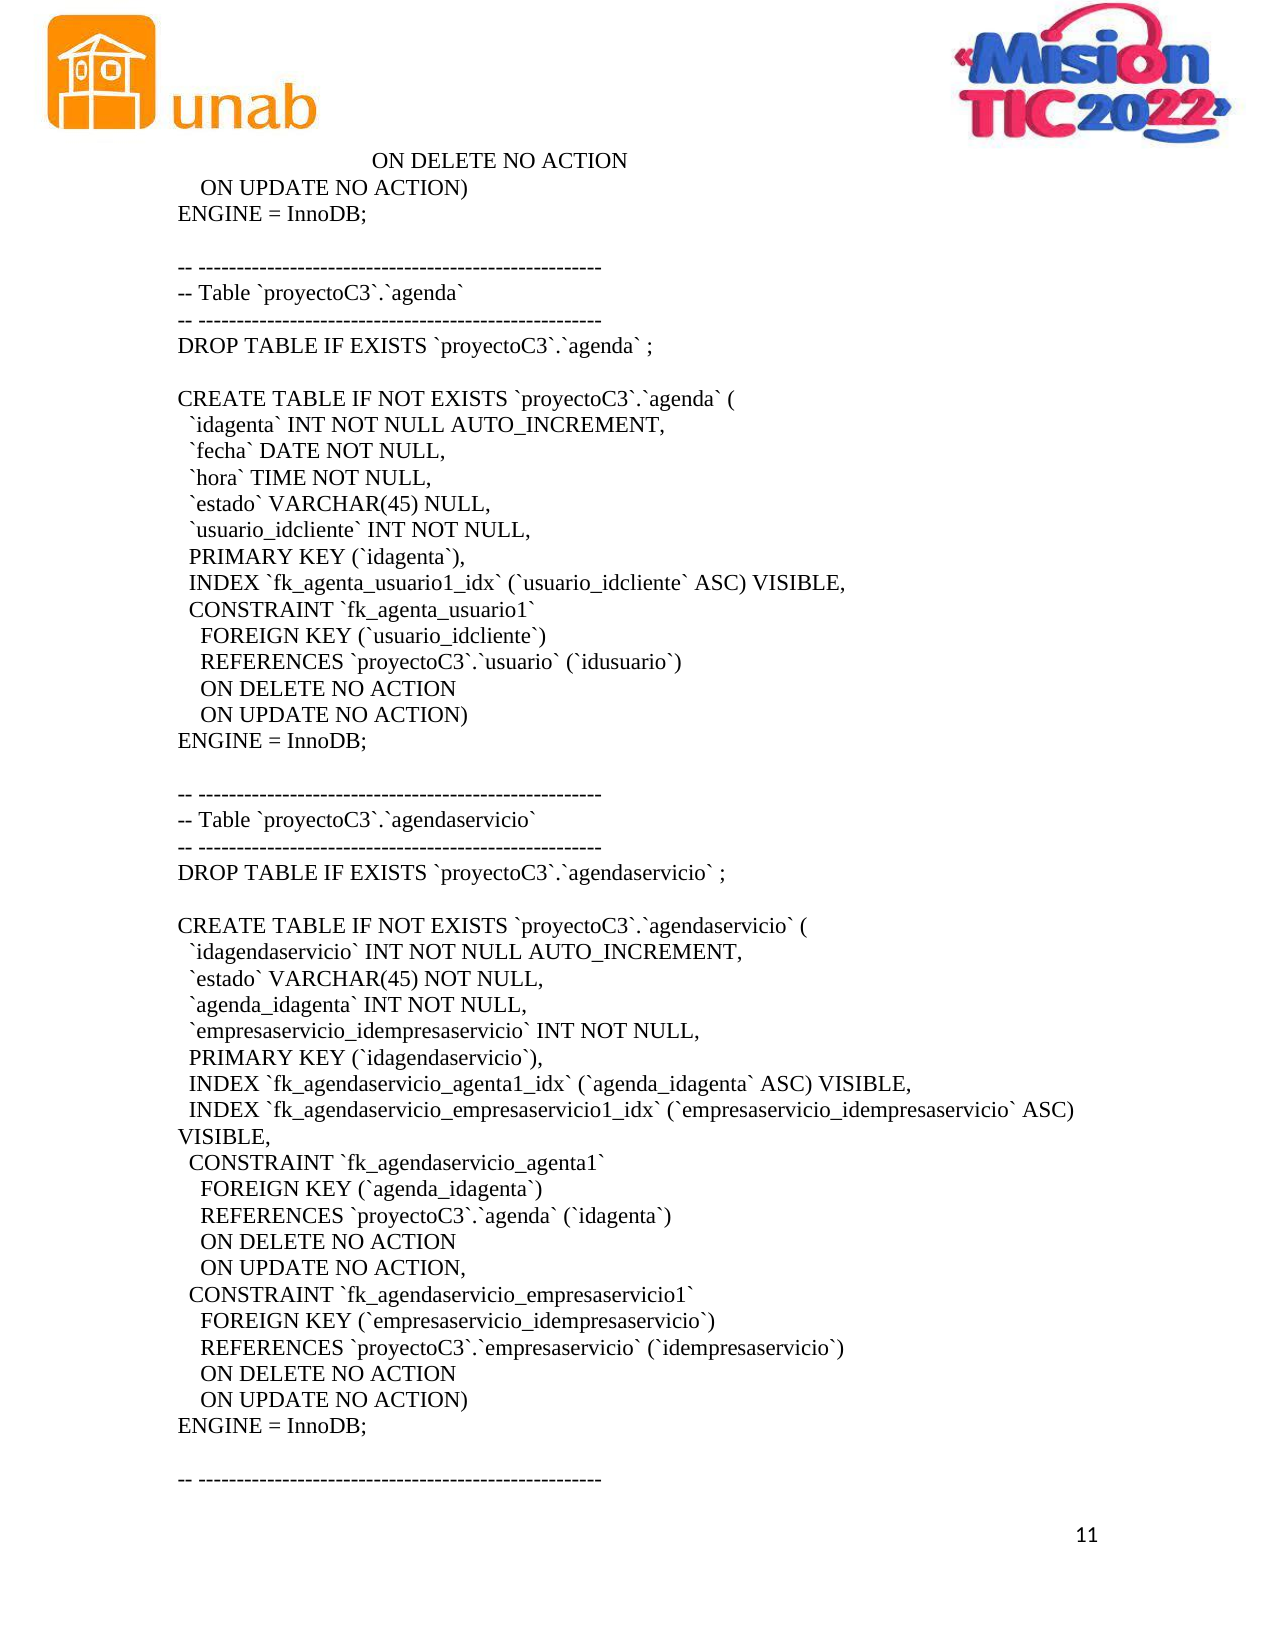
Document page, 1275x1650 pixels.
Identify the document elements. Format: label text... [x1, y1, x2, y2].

text `fecha` DATE NOT NULL, [177, 437, 1098, 464]
text -- ----------------------------------------------------- [177, 253, 1098, 279]
text DROP TABLE IF EXISTS `proyectoC3`.`agendaservicio` ; [177, 859, 1098, 886]
text REFERENCES `proyectoC3`.`agenda` (`idagenta`) [177, 1202, 1098, 1228]
text ENGINE = InnoDB; [177, 727, 1098, 754]
text ENGINE = InnoDB; [177, 1413, 1098, 1439]
text CONSTRAINT `fk_agenta_usuario1` [177, 596, 1098, 622]
picture [899, 0, 1275, 149]
text INDEX `fk_agenta_usuario1_idx` (`usuario_idcliente` ASC) VISIBLE, [177, 569, 1098, 596]
text FOREIGN KEY (`empresaservicio_idempresaservicio`) [177, 1307, 1098, 1333]
text `estado` VARCHAR(45) NULL, [177, 490, 1098, 517]
text CREATE TABLE IF NOT EXISTS `proyectoC3`.`agenda` ( [177, 385, 1098, 411]
text -- Table `proyectoC3`.`agendaservicio` [177, 806, 1098, 833]
text `hora` TIME NOT NULL, [177, 464, 1098, 490]
text CONSTRAINT `fk_agendaservicio_agenta1` [177, 1149, 1098, 1175]
text FOREIGN KEY (`usuario_idcliente`) [177, 622, 1098, 648]
text ON UPDATE NO ACTION) [177, 1386, 1098, 1413]
text CREATE TABLE IF NOT EXISTS `proyectoC3`.`agendaservicio` ( [177, 912, 1098, 938]
picture [33, 0, 331, 150]
text ON DELETE NO ACTION [177, 1360, 1098, 1386]
text -- ----------------------------------------------------- [177, 1465, 1098, 1492]
text DROP TABLE IF EXISTS `proyectoC3`.`agenda` ; [177, 332, 1098, 358]
text PRIMARY KEY (`idagenta`), [177, 543, 1098, 569]
text `usuario_idcliente` INT NOT NULL, [177, 517, 1098, 543]
text `idagendaservicio` INT NOT NULL AUTO_INCREMENT, [177, 938, 1098, 964]
text -- ----------------------------------------------------- [177, 833, 1098, 859]
text ON DELETE NO ACTION [177, 675, 1098, 701]
text INDEX `fk_agendaservicio_agenta1_idx` (`agenda_idagenta` ASC) VISIBLE, [177, 1070, 1098, 1096]
text CONSTRAINT `fk_agendaservicio_empresaservicio1` [177, 1281, 1098, 1307]
text `agenda_idagenta` INT NOT NULL, [177, 991, 1098, 1017]
text FOREIGN KEY (`agenda_idagenta`) [177, 1175, 1098, 1202]
text ENGINE = InnoDB; [177, 200, 1098, 227]
text ON UPDATE NO ACTION, [177, 1254, 1098, 1281]
text ON DELETE NO ACTION [177, 1228, 1098, 1254]
text -- ----------------------------------------------------- [177, 780, 1098, 806]
text REFERENCES `proyectoC3`.`usuario` (`idusuario`) [177, 648, 1098, 675]
text `idagenta` INT NOT NULL AUTO_INCREMENT, [177, 411, 1098, 437]
text PRIMARY KEY (`idagendaservicio`), [177, 1044, 1098, 1070]
text INDEX `fk_agendaservicio_empresaservicio1_idx` (`empresaservicio_idempresaservicio` ASC) VISIBLE, [177, 1096, 1098, 1149]
text `estado` VARCHAR(45) NOT NULL, [177, 964, 1098, 991]
text -- ----------------------------------------------------- [177, 306, 1098, 332]
text `empresaservicio_idempresaservicio` INT NOT NULL, [177, 1017, 1098, 1044]
text REFERENCES `proyectoC3`.`empresaservicio` (`idempresaservicio`) [177, 1333, 1098, 1360]
text -- Table `proyectoC3`.`agenda` [177, 279, 1098, 306]
text ON DELETE NO ACTION [177, 148, 1098, 174]
text ON UPDATE NO ACTION) [177, 174, 1098, 200]
text ON UPDATE NO ACTION) [177, 701, 1098, 727]
